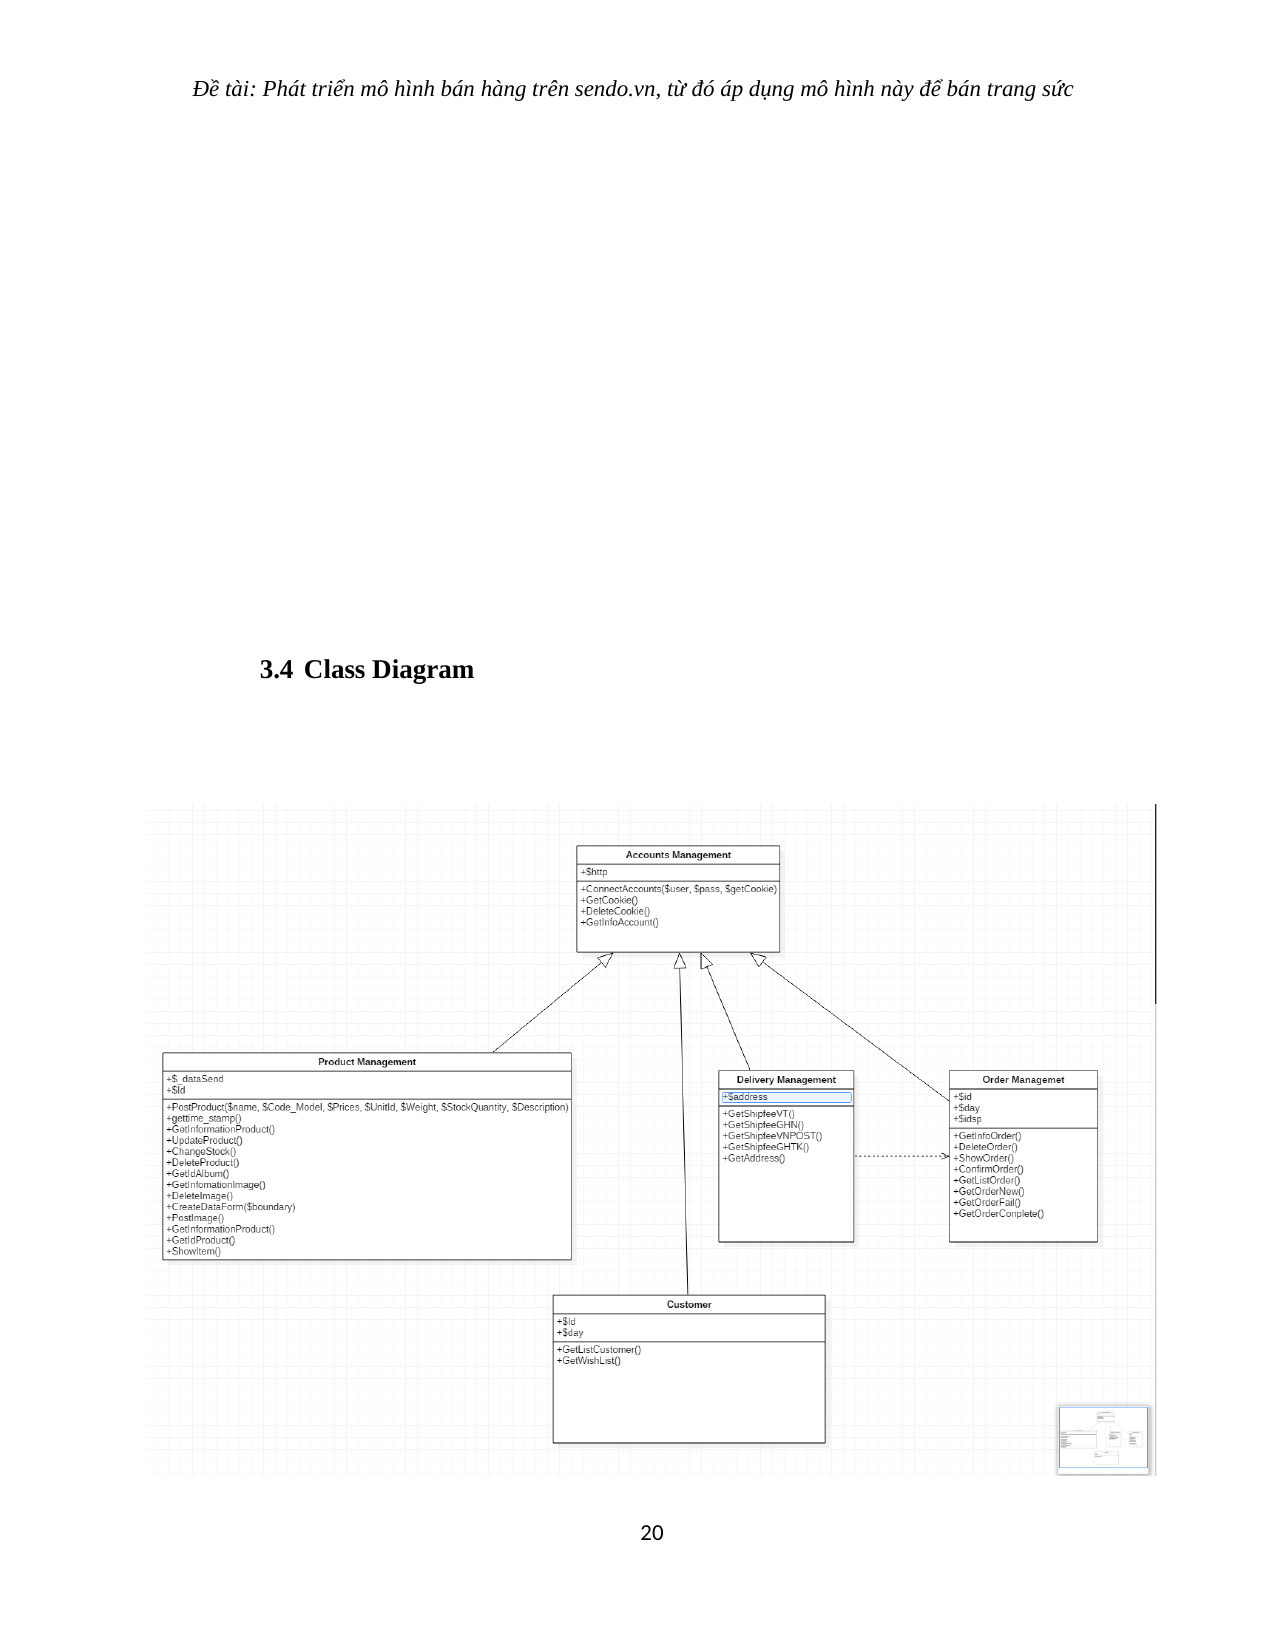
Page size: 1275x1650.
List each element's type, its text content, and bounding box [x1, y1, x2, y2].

subtitle Class Diagram [259, 653, 1156, 684]
picture [147, 804, 1157, 1476]
